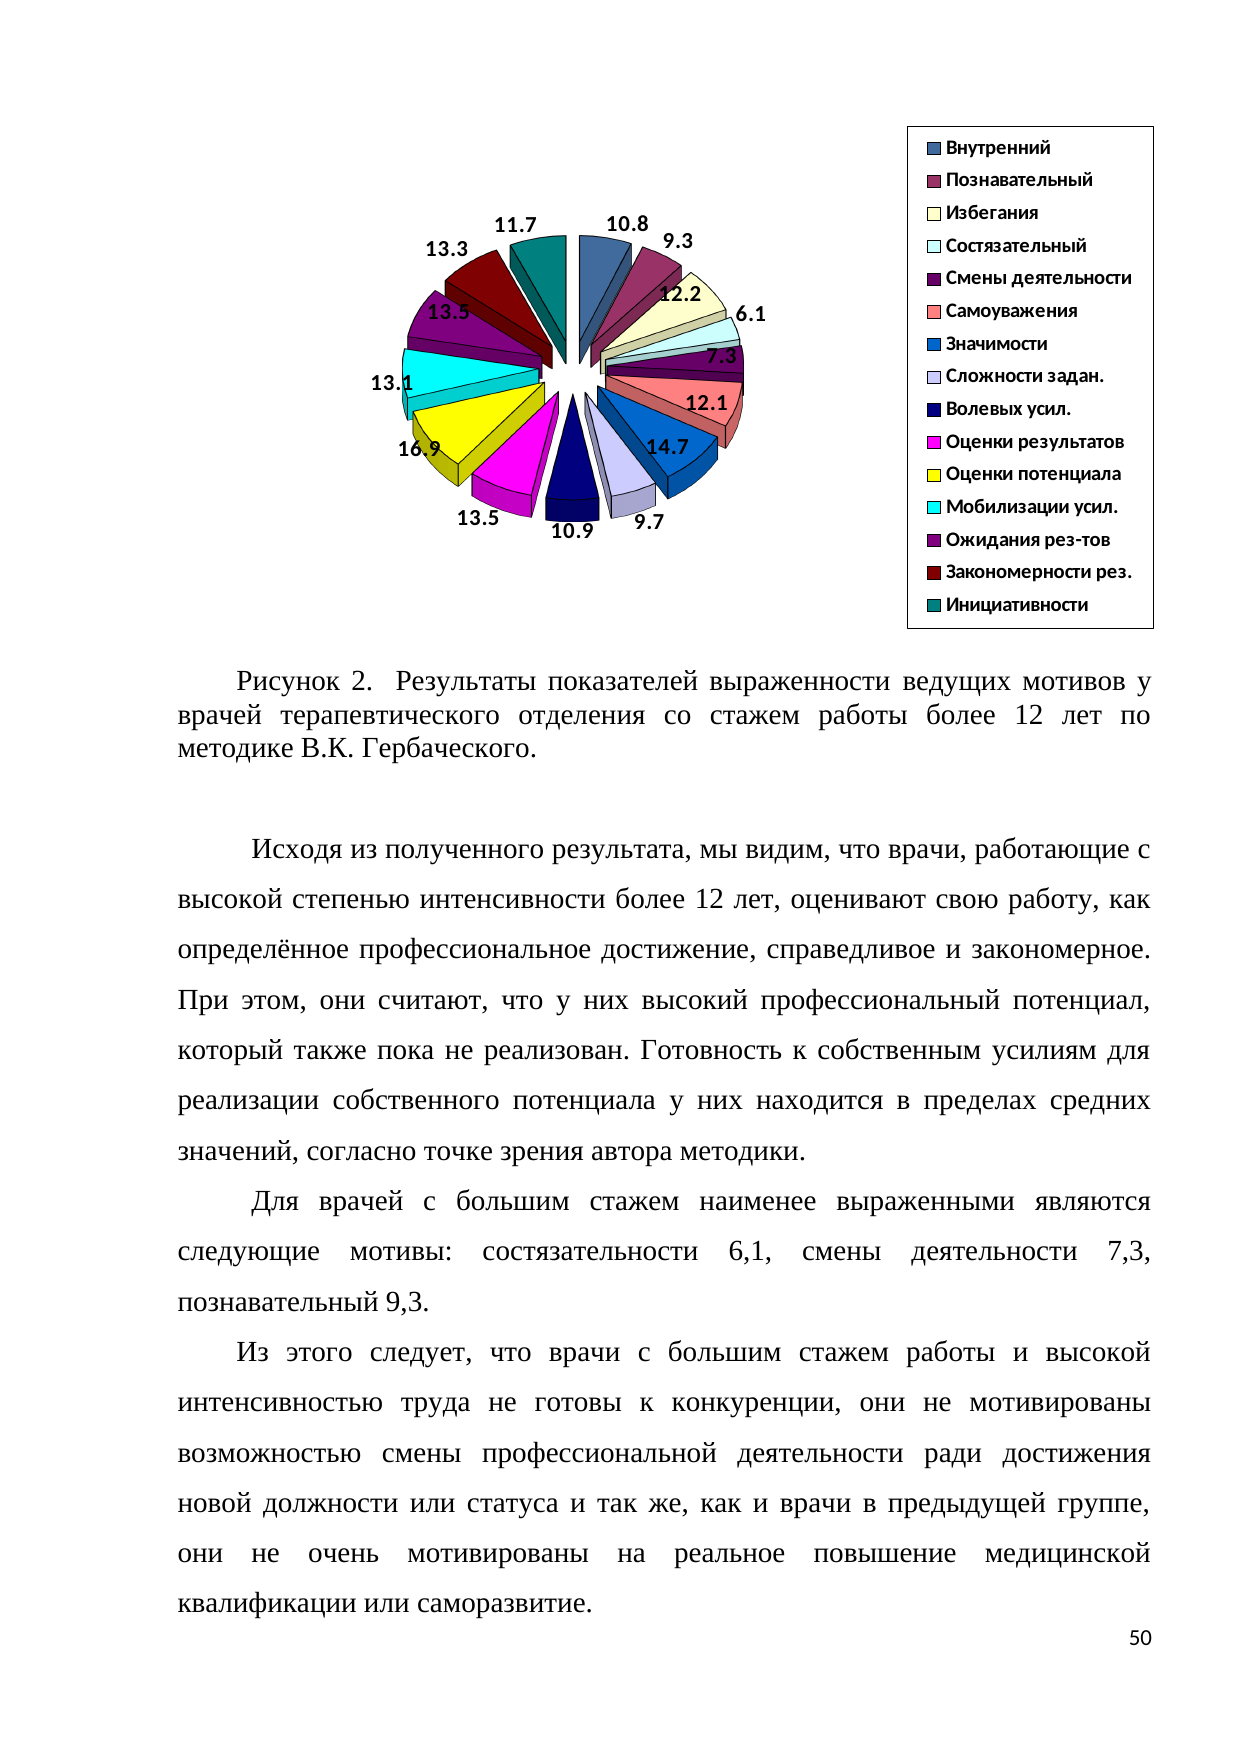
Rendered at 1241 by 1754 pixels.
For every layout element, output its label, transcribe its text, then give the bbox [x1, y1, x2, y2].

text Рисунок 2. Результаты показателей выраженности ведущих мотивов у врачей терапевтического отделения со стажем работы более 12 лет по методике В.К. Гербаческого. [177, 663, 1152, 764]
text Для врачей с большим стажем наименее выраженными являются следующие мотивы: состязательности 6,1, смены деятельности 7,3, познавательный 9,3. [177, 1183, 1152, 1317]
text Из этого следует, что врачи с большим стажем работы и высокой интенсивностью труда не готовы к конкуренции, они не мотивированы возможностью смены профессиональной деятельности ради достижения новой должности или статуса и так же, как и врачи в предыдущей группе, они не очень мотивированы на реальное повышение медицинской квалификации или саморазвитие. [177, 1334, 1152, 1619]
text Исходя из полученного результата, мы видим, что врачи, работающие с высокой степенью интенсивности более 12 лет, оценивают свою работу, как определённое профессиональное достижение, справедливое и закономерное. При этом, они считают, что у них высокий профессиональный потенциал, который также пока не реализован. Готовность к собственным усилиям для реализации собственного потенциала у них находится в пределах средних значений, согласно точке зрения автора методики. [177, 831, 1152, 1166]
